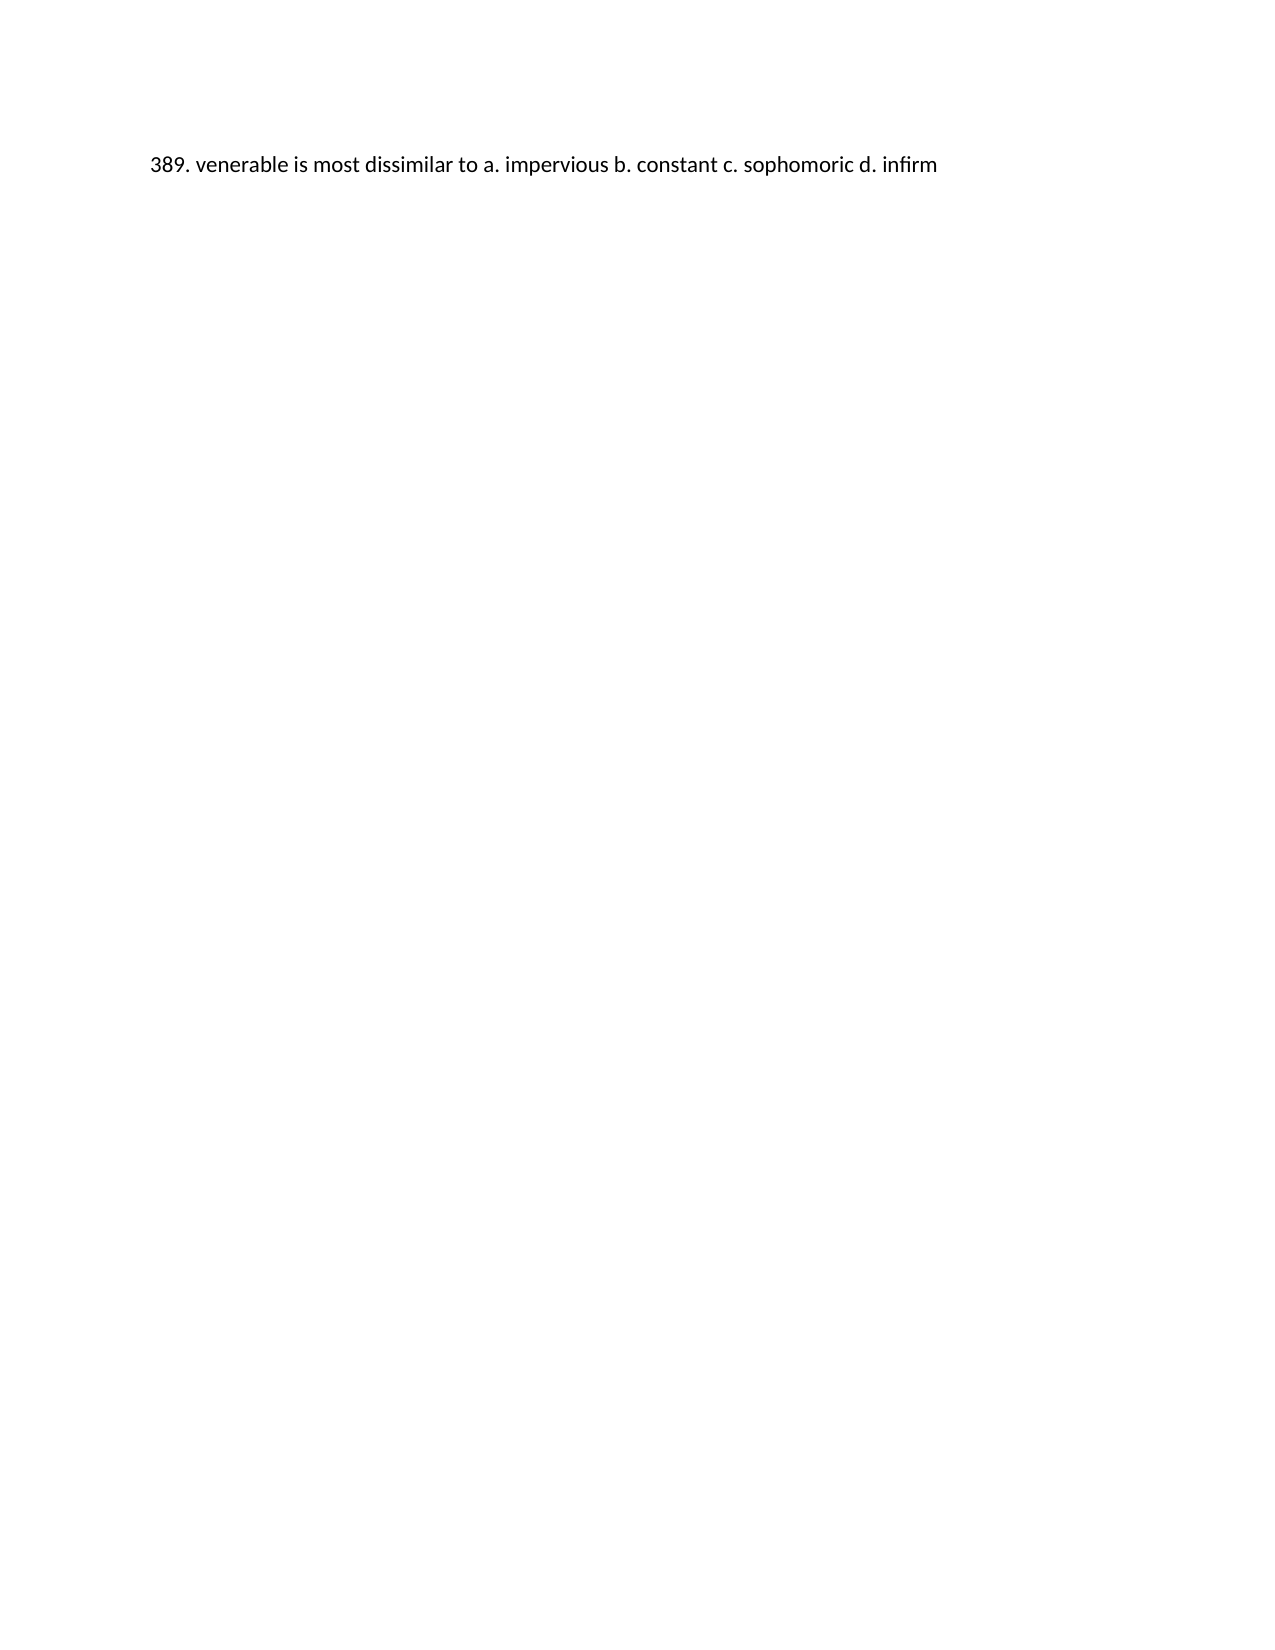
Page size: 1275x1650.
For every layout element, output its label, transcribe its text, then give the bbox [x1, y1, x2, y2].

text 389. venerable is most dissimilar to a. impervious b. constant c. sophomoric d. inﬁrm [150, 150, 1125, 178]
